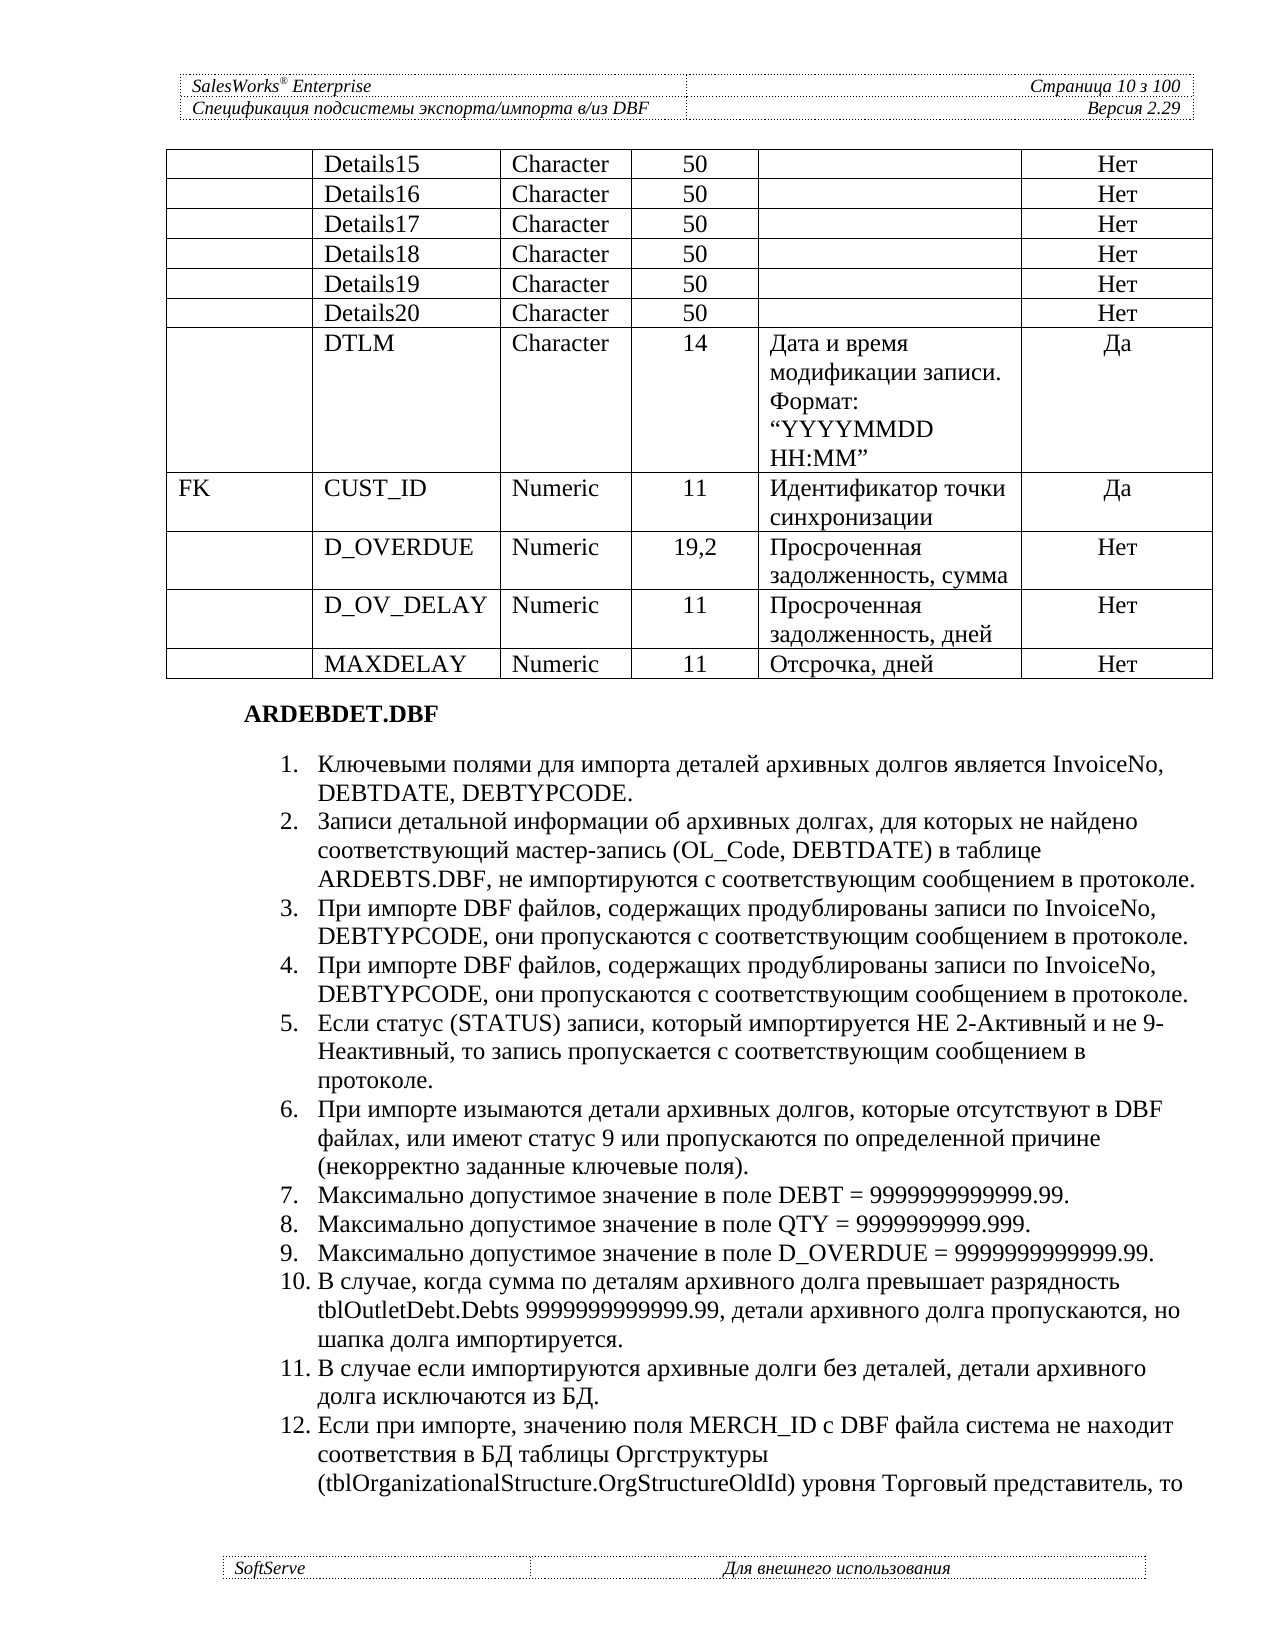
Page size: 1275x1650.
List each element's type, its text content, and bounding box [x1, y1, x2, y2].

table_cell Character [501, 179, 631, 208]
table_cell Нет [1022, 269, 1212, 297]
text При импорте DBF файлов, содержащих продублированы записи по InvoiceNo, DEBTYPCODE, они пропускаются с соответствующим сообщением в протоколе. [280, 950, 1200, 1008]
table_cell Просроченная задолженность, cумма [759, 532, 1021, 589]
table_cell FK [167, 473, 312, 531]
table_cell Нет [1022, 299, 1212, 327]
table_cell Character [501, 209, 631, 238]
table_cell [167, 532, 312, 589]
table_cell DTLM [313, 328, 500, 472]
text Максимально допустимое значение в поле DEBT = 9999999999999.99. [280, 1180, 1200, 1209]
table_cell Character [501, 299, 631, 327]
table_cell 11 [632, 649, 758, 677]
table_cell [759, 299, 1021, 327]
table_cell Нет [1022, 179, 1212, 208]
list Записи детальной информации об архивных долгах, для которых не найдено соответствующий мастер-запись (OL_Code, DEBTDATE) в таблице ARDEBTS.DBF, не импортируются с соответствующим сообщением в протоколе. [280, 806, 1200, 893]
table_cell Numeric [501, 473, 631, 531]
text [280, 1410, 1200, 1496]
table_cell Details17 [313, 209, 500, 238]
table_cell [167, 179, 312, 208]
table_cell Да [1022, 473, 1212, 531]
table_cell D_OVERDUE [313, 532, 500, 589]
table_cell Дата и время модификации записи. Формат: “YYYYMMDD HH:MM” [759, 328, 1021, 472]
table_cell [167, 209, 312, 238]
table_cell 14 [632, 328, 758, 472]
table_cell [167, 269, 312, 297]
table_cell 50 [632, 239, 758, 268]
table_cell [167, 150, 312, 178]
table_cell CUST_ID [313, 473, 500, 531]
table_cell Numeric [501, 532, 631, 589]
text Максимально допустимое значение в поле QTY = 9999999999.999. [280, 1209, 1200, 1238]
table_cell Details16 [313, 179, 500, 208]
list Ключевыми полями для импорта деталей архивных долгов является InvoiceNo, DEBTDATE, DEBTYPCODE. [280, 749, 1200, 806]
table_cell Отсрочка, дней [759, 649, 1021, 677]
table_cell Details19 [313, 269, 500, 297]
table_cell Нет [1022, 532, 1212, 589]
table_cell Просроченная задолженность, дней [759, 590, 1021, 648]
table_cell Нет [1022, 239, 1212, 268]
table_cell [759, 269, 1021, 297]
table_cell Character [501, 328, 631, 472]
table_cell [759, 209, 1021, 238]
table_cell 50 [632, 209, 758, 238]
text В случае, когда сумма по деталям архивного долга превышает разрядность tblOutletDebt.Debts 9999999999999.99, детали архивного долга пропускаются, но шапка долга импортируется. [280, 1266, 1200, 1353]
table_cell Нет [1022, 209, 1212, 238]
table_cell [759, 150, 1021, 178]
table_cell Character [501, 239, 631, 268]
table_cell 50 [632, 150, 758, 178]
text В случае если импортируются архивные долги без деталей, детали архивного долга исключаются из БД. [280, 1353, 1200, 1410]
table_cell [167, 649, 312, 677]
table_cell [167, 239, 312, 268]
text Если статус (STATUS) записи, который импортируется НЕ 2-Активный и не 9-Неактивный, то запись пропускается с соответствующим сообщением в протоколе. [280, 1008, 1200, 1094]
table_cell 50 [632, 179, 758, 208]
table_cell Details15 [313, 150, 500, 178]
table_cell D_OV_DELAY [313, 590, 500, 648]
text При импорте изымаются детали архивных долгов, которые отсутствуют в DBF файлах, или имеют статус 9 или пропускаются по определенной причине (некорректно заданные ключевые поля). [280, 1094, 1200, 1180]
table_cell MAXDELAY [313, 649, 500, 677]
table_cell [167, 590, 312, 648]
table_cell [759, 179, 1021, 208]
table_cell [167, 328, 312, 472]
text Максимально допустимое значение в поле D_OVERDUE = 9999999999999.99. [280, 1238, 1200, 1266]
table_cell 50 [632, 299, 758, 327]
table_cell [167, 299, 312, 327]
text ARDEBDET.DBF [244, 699, 1200, 728]
table_cell Numeric [501, 590, 631, 648]
table_cell Details18 [313, 239, 500, 268]
table_cell 19,2 [632, 532, 758, 589]
table_cell Да [1022, 328, 1212, 472]
list При импорте DBF файлов, содержащих продублированы записи по InvoiceNo, DEBTYPCODE, они пропускаются с соответствующим сообщением в протоколе. [280, 893, 1200, 950]
table_cell Character [501, 150, 631, 178]
table_cell Details20 [313, 299, 500, 327]
table_cell Нет [1022, 649, 1212, 677]
table_cell 50 [632, 269, 758, 297]
table_cell Numeric [501, 649, 631, 677]
table_cell Character [501, 269, 631, 297]
table_cell Нет [1022, 590, 1212, 648]
table_cell [759, 239, 1021, 268]
table_cell 11 [632, 473, 758, 531]
table_cell 11 [632, 590, 758, 648]
table_cell Идентификатор точки синхронизации [759, 473, 1021, 531]
table_cell Нет [1022, 150, 1212, 178]
